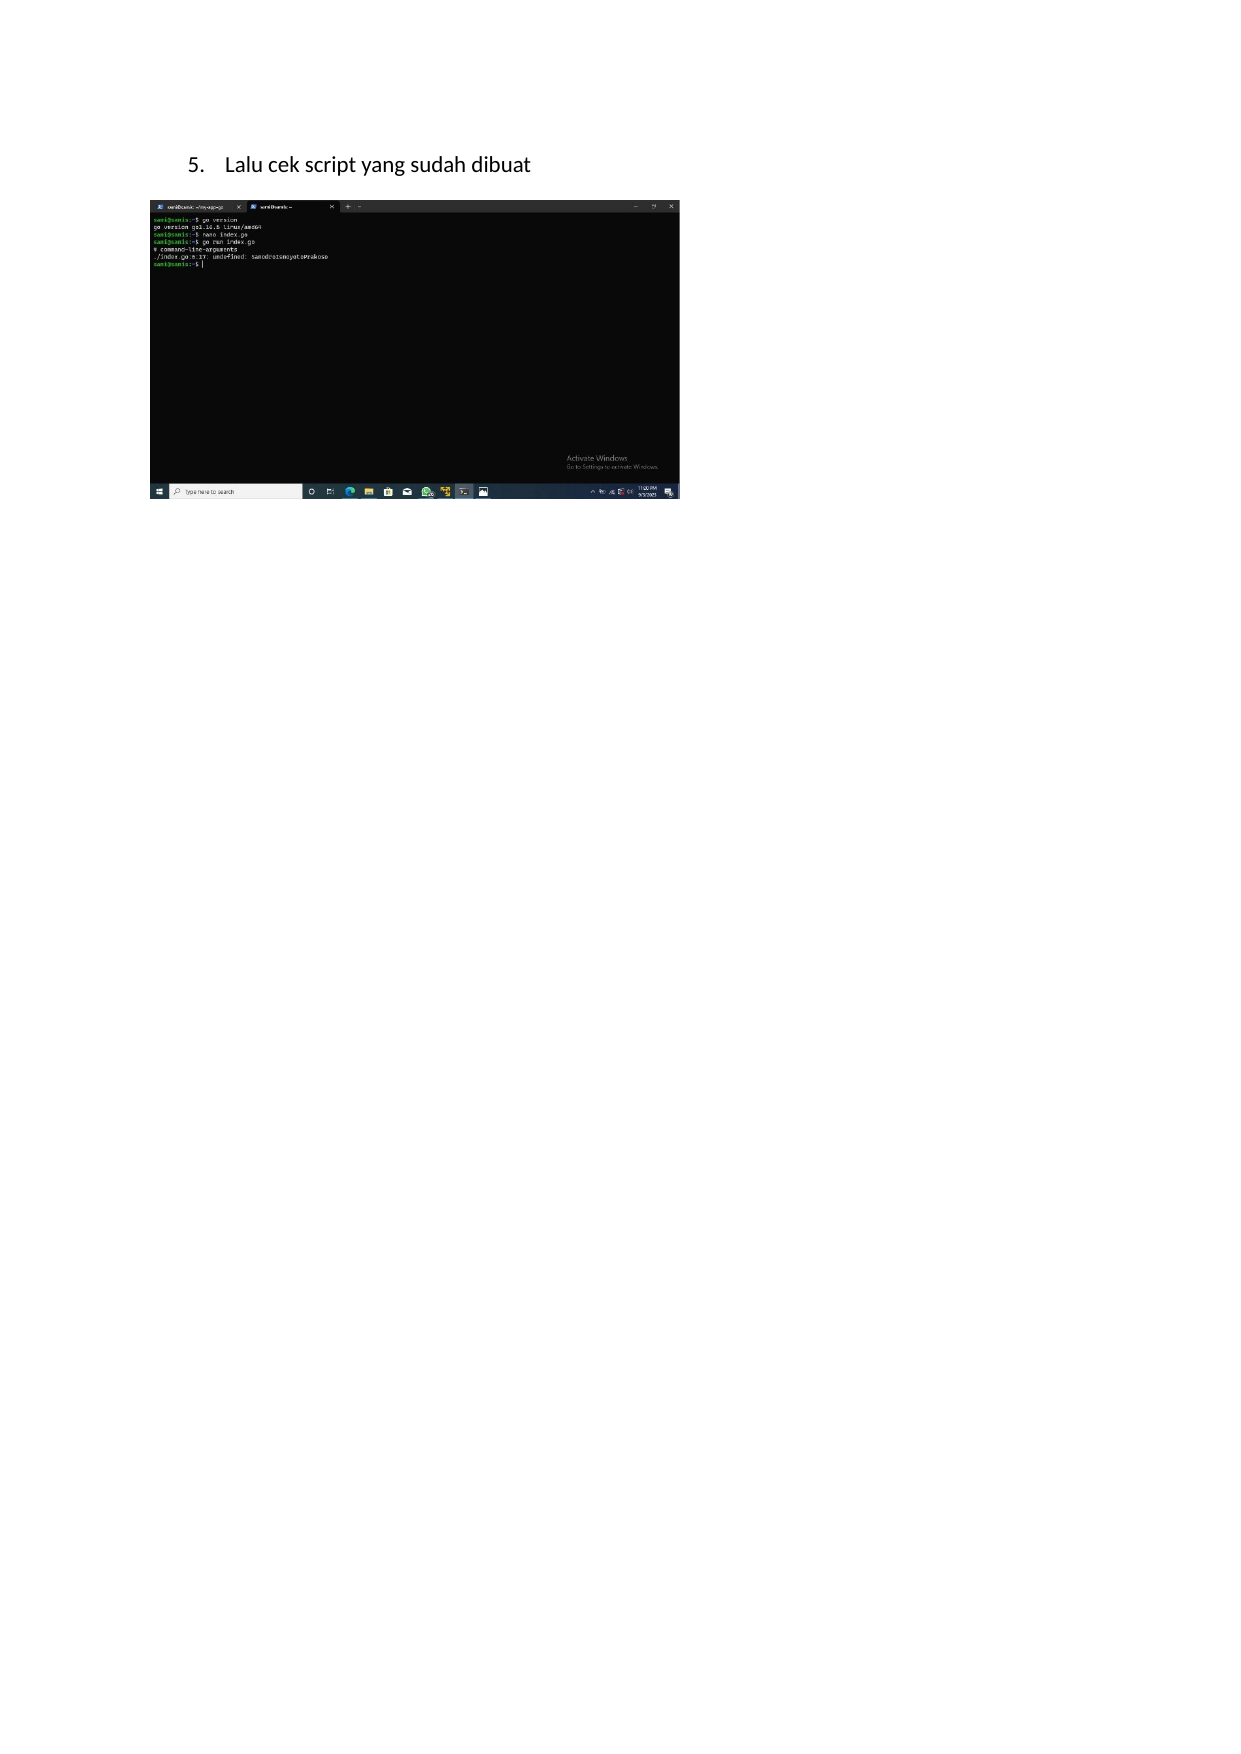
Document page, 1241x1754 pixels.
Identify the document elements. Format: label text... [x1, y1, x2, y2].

picture [150, 200, 680, 499]
list Lalu cek script yang sudah dibuat [187, 150, 1090, 178]
